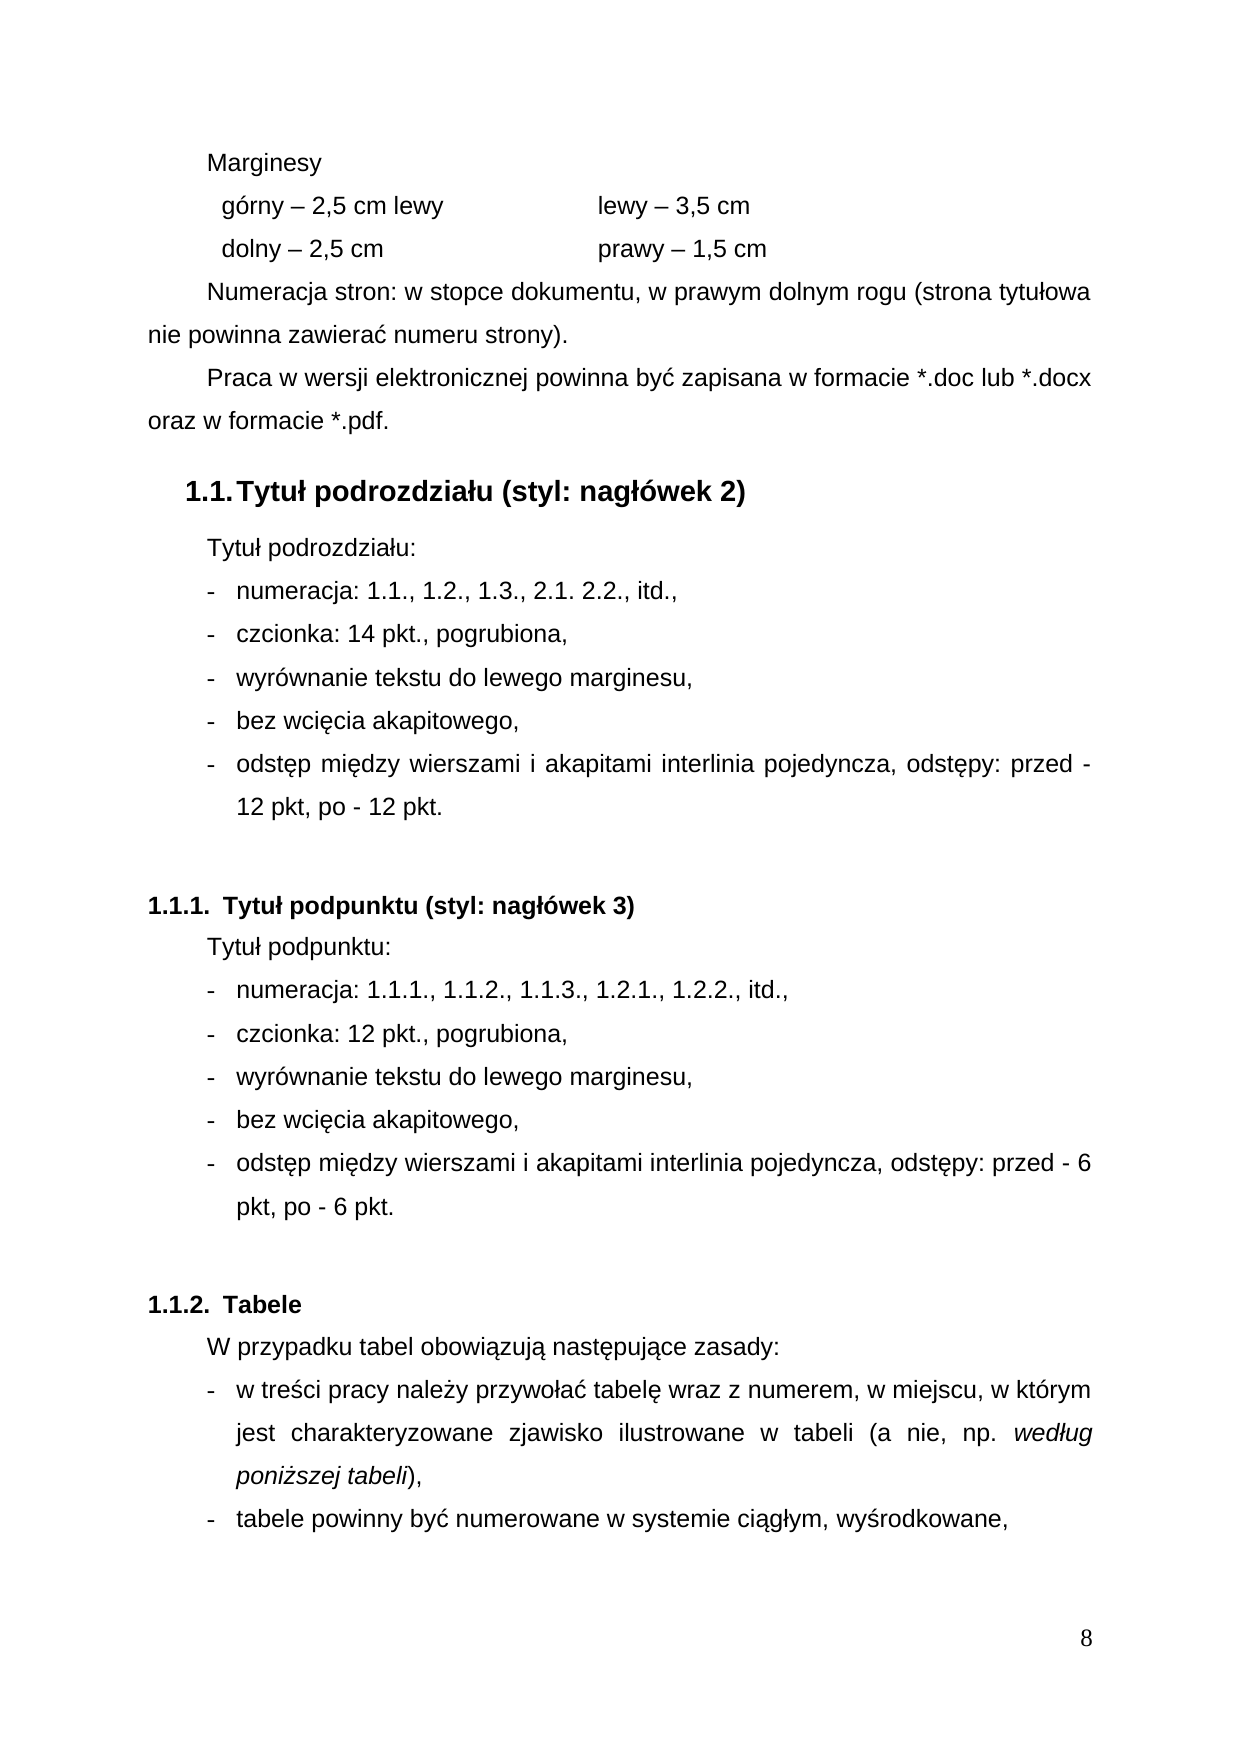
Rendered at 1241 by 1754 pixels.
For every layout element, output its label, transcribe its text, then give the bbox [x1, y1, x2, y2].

list czcionka: 12 pkt., pogrubiona, [207, 1019, 1093, 1047]
text Marginesy [148, 148, 1093, 176]
list wyrównanie tekstu do lewego marginesu, [207, 1062, 1093, 1091]
list czcionka: 14 pkt., pogrubiona, [207, 619, 1093, 648]
list Tabele [148, 1290, 1093, 1319]
text Tytuł podpunktu: [148, 932, 1093, 961]
text górny – 2,5 cm lewy lewy – 3,5 cm [221, 191, 1093, 219]
text dolny – 2,5 cm prawy – 1,5 cm [221, 234, 1093, 263]
list Tytuł podrozdziału (styl: nagłówek 2) [185, 474, 1093, 508]
text W przypadku tabel obowiązują następujące zasady: [148, 1332, 1093, 1360]
list bez wcięcia akapitowego, [207, 1105, 1093, 1134]
list numeracja: 1.1.1., 1.1.2., 1.1.3., 1.2.1., 1.2.2., itd., [207, 975, 1093, 1004]
list odstęp między wierszami i akapitami interlinia pojedyncza, odstępy: przed - 6 pkt, po - 6 pkt. [207, 1148, 1093, 1220]
list wyrównanie tekstu do lewego marginesu, [207, 663, 1093, 691]
list tabele powinny być numerowane w systemie ciągłym, wyśrodkowane, [207, 1504, 1093, 1533]
list bez wcięcia akapitowego, [207, 706, 1093, 735]
text Numeracja stron: w stopce dokumentu, w prawym dolnym rogu (strona tytułowa nie powinna zawierać numeru strony). [148, 277, 1093, 349]
text Praca w wersji elektronicznej powinna być zapisana w formacie *.doc lub *.docx oraz w formacie *.pdf. [148, 363, 1093, 435]
list numeracja: 1.1., 1.2., 1.3., 2.1. 2.2., itd., [207, 576, 1093, 605]
list odstęp między wierszami i akapitami interlinia pojedyncza, odstępy: przed - 12 pkt, po - 12 pkt. [207, 749, 1093, 821]
text Tytuł podrozdziału: [148, 533, 1093, 562]
list w treści pracy należy przywołać tabelę wraz z numerem, w miejscu, w którym jest charakteryzowane zjawisko ilustrowane w tabeli (a nie, np. według poniższej tabeli), [207, 1375, 1093, 1490]
list Tytuł podpunktu (styl: nagłówek 3) [148, 891, 1093, 920]
